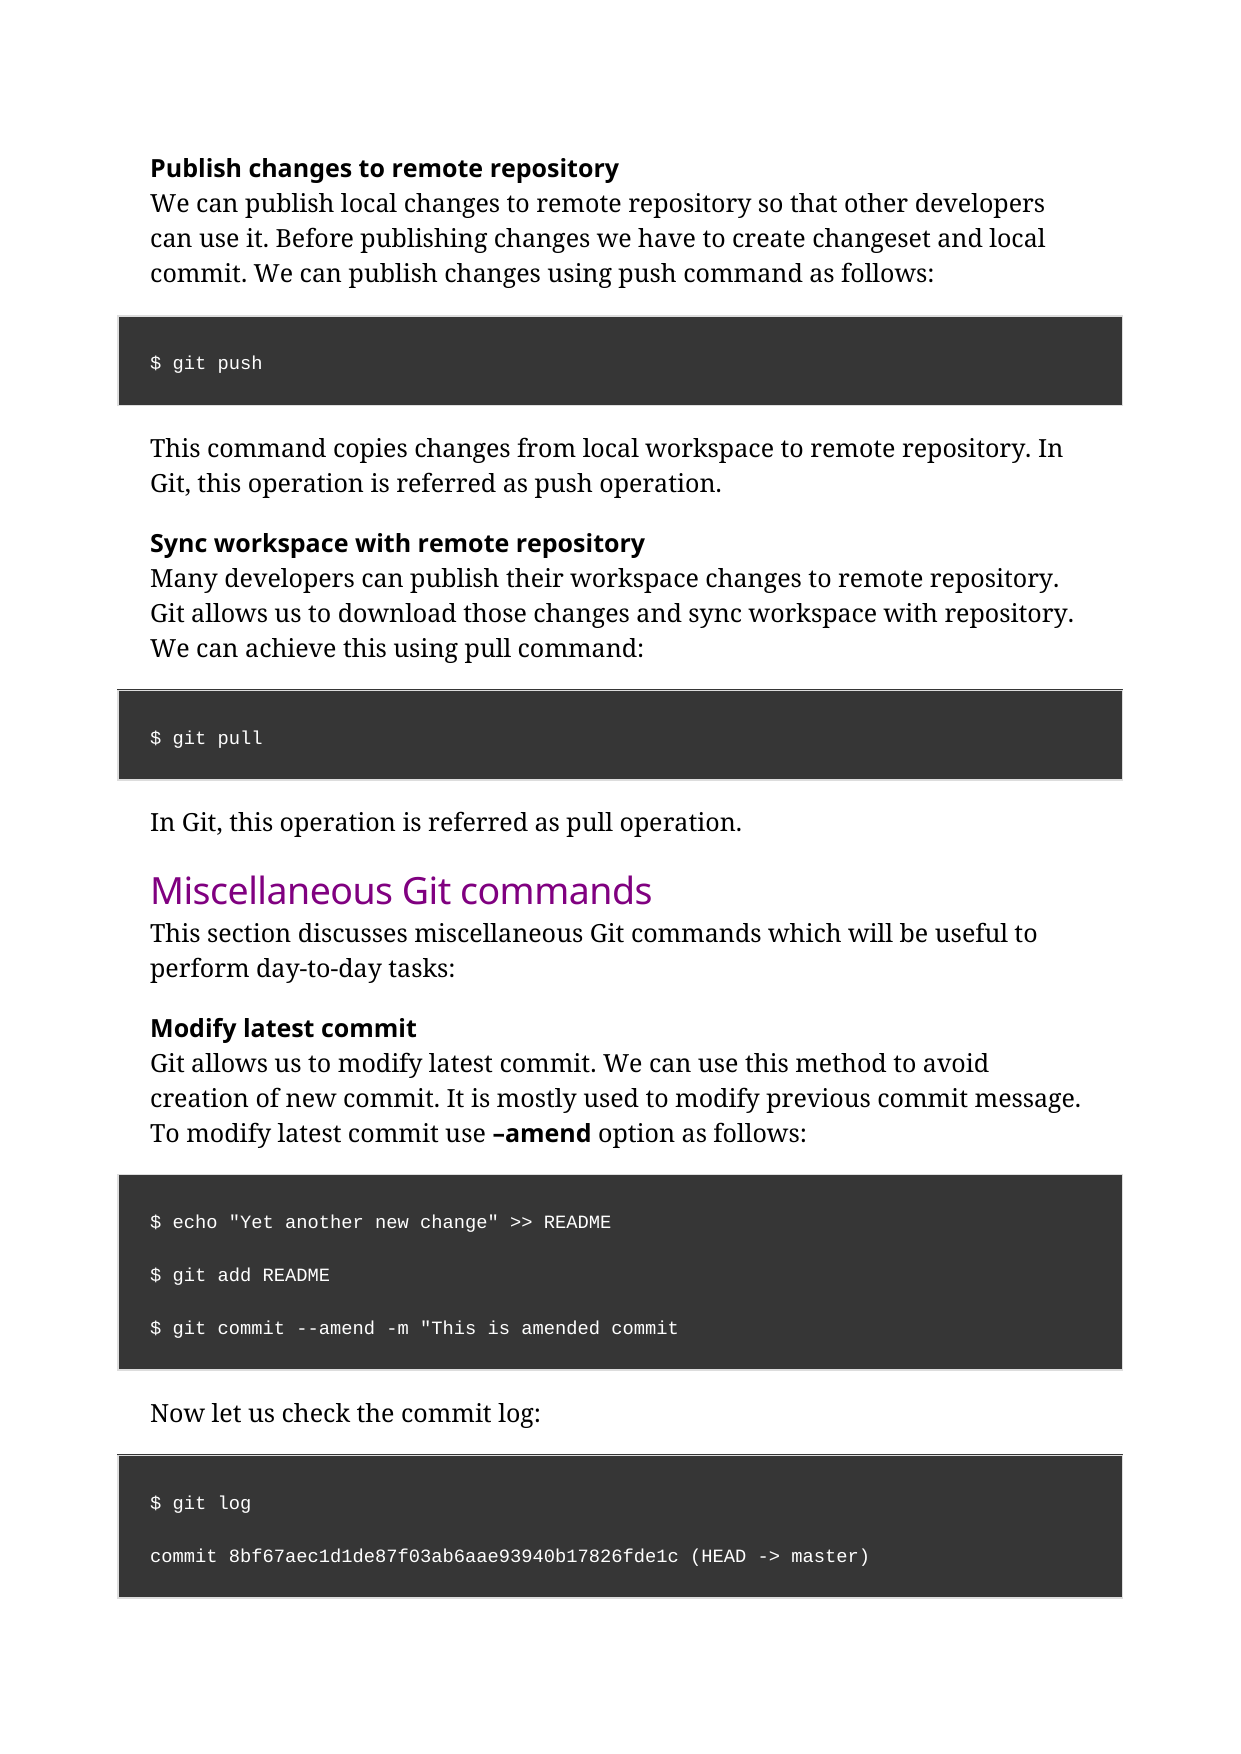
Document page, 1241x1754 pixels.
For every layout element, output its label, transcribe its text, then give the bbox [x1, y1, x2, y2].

text This section discusses miscellaneous Git commands which will be useful to perform day-to-day tasks: [150, 915, 1090, 985]
text $ git log [119, 1456, 1122, 1508]
text Git allows us to modify latest commit. We can use this method to avoid creation of new commit. It is mostly used to modify previous commit message. To modify latest commit use –amend option as follows: [150, 1045, 1090, 1150]
text We can publish local changes to remote repository so that other developers can use it. Before publishing changes we have to create changeset and local commit. We can publish changes using push command as follows: [150, 185, 1090, 290]
text Many developers can publish their workspace changes to remote repository. Git allows us to download those changes and sync workspace with repository. We can achieve this using pull command: [150, 559, 1090, 664]
text Miscellaneous Git commands [150, 864, 1090, 915]
text Sync workspace with remote repository [150, 524, 1090, 559]
text commit 8bf67aec1d1de87f03ab6aae93940b17826fde1c (HEAD -> master) [119, 1508, 1122, 1597]
text Modify latest commit [150, 1010, 1090, 1045]
text Publish changes to remote repository [150, 150, 1090, 185]
text Now let us check the commit log: [150, 1394, 1090, 1429]
text $ git push [119, 317, 1122, 405]
text $ git pull [119, 691, 1122, 779]
text This command copies changes from local workspace to remote repository. In Git, this operation is referred as push operation. [150, 429, 1090, 499]
text $ git commit --amend -m "This is amended commit [119, 1280, 1122, 1369]
text $ git add README [119, 1227, 1122, 1280]
text $ echo "Yet another new change" >> README [119, 1175, 1122, 1227]
text In Git, this operation is referred as pull operation. [150, 804, 1090, 839]
